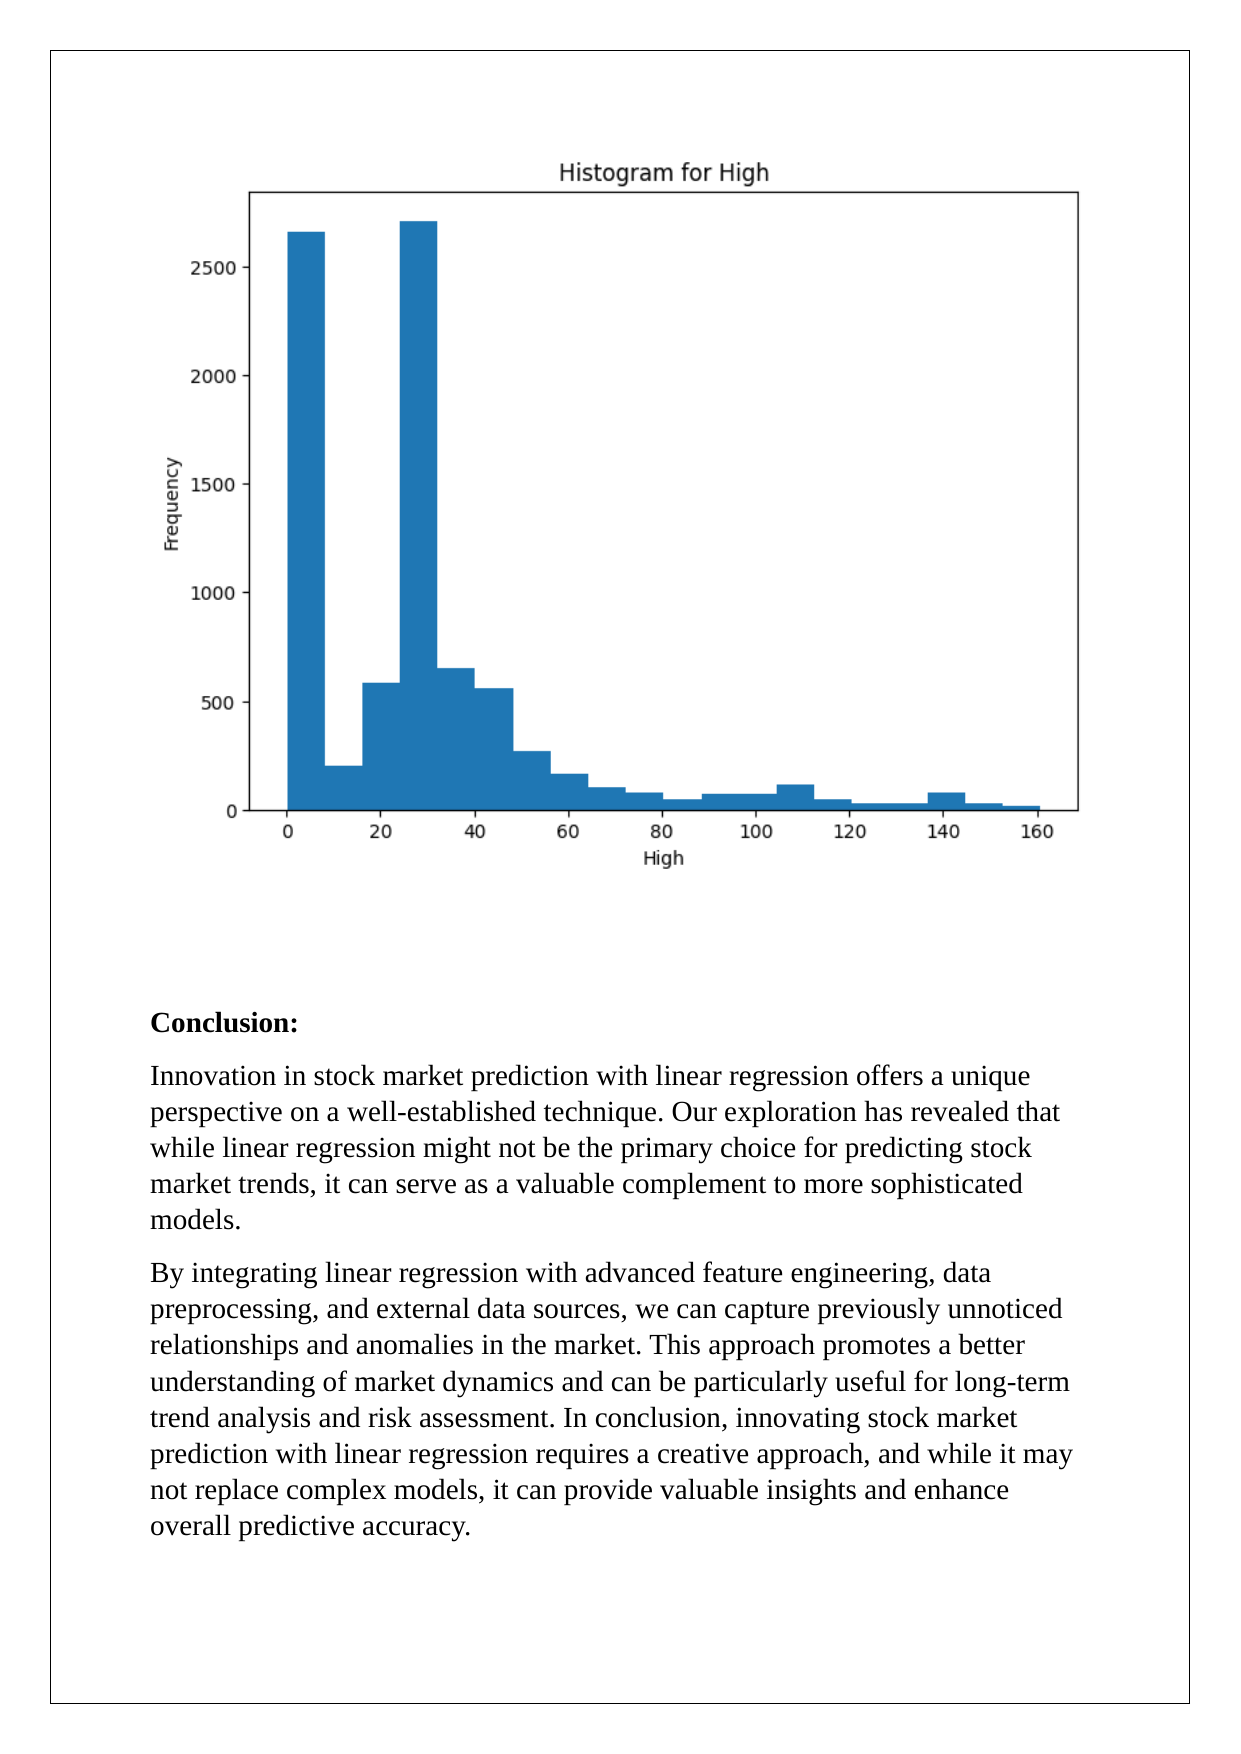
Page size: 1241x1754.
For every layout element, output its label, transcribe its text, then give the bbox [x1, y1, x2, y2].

text By integrating linear regression with advanced feature engineering, data preprocessing, and external data sources, we can capture previously unnoticed relationships and anomalies in the market. This approach promotes a better understanding of market dynamics and can be particularly useful for long-term trend analysis and risk assessment. In conclusion, innovating stock market prediction with linear regression requires a creative approach, and while it may not replace complex models, it can provide valuable insights and enhance overall predictive accuracy. [150, 1255, 1090, 1542]
text Innovation in stock market prediction with linear regression offers a unique perspective on a well-established technique. Our exploration has revealed that while linear regression might not be the primary choice for predicting stock market trends, it can serve as a valuable complement to more sophisticated models. [150, 1058, 1090, 1236]
picture [150, 150, 1091, 881]
text Conclusion: [150, 1005, 1090, 1038]
